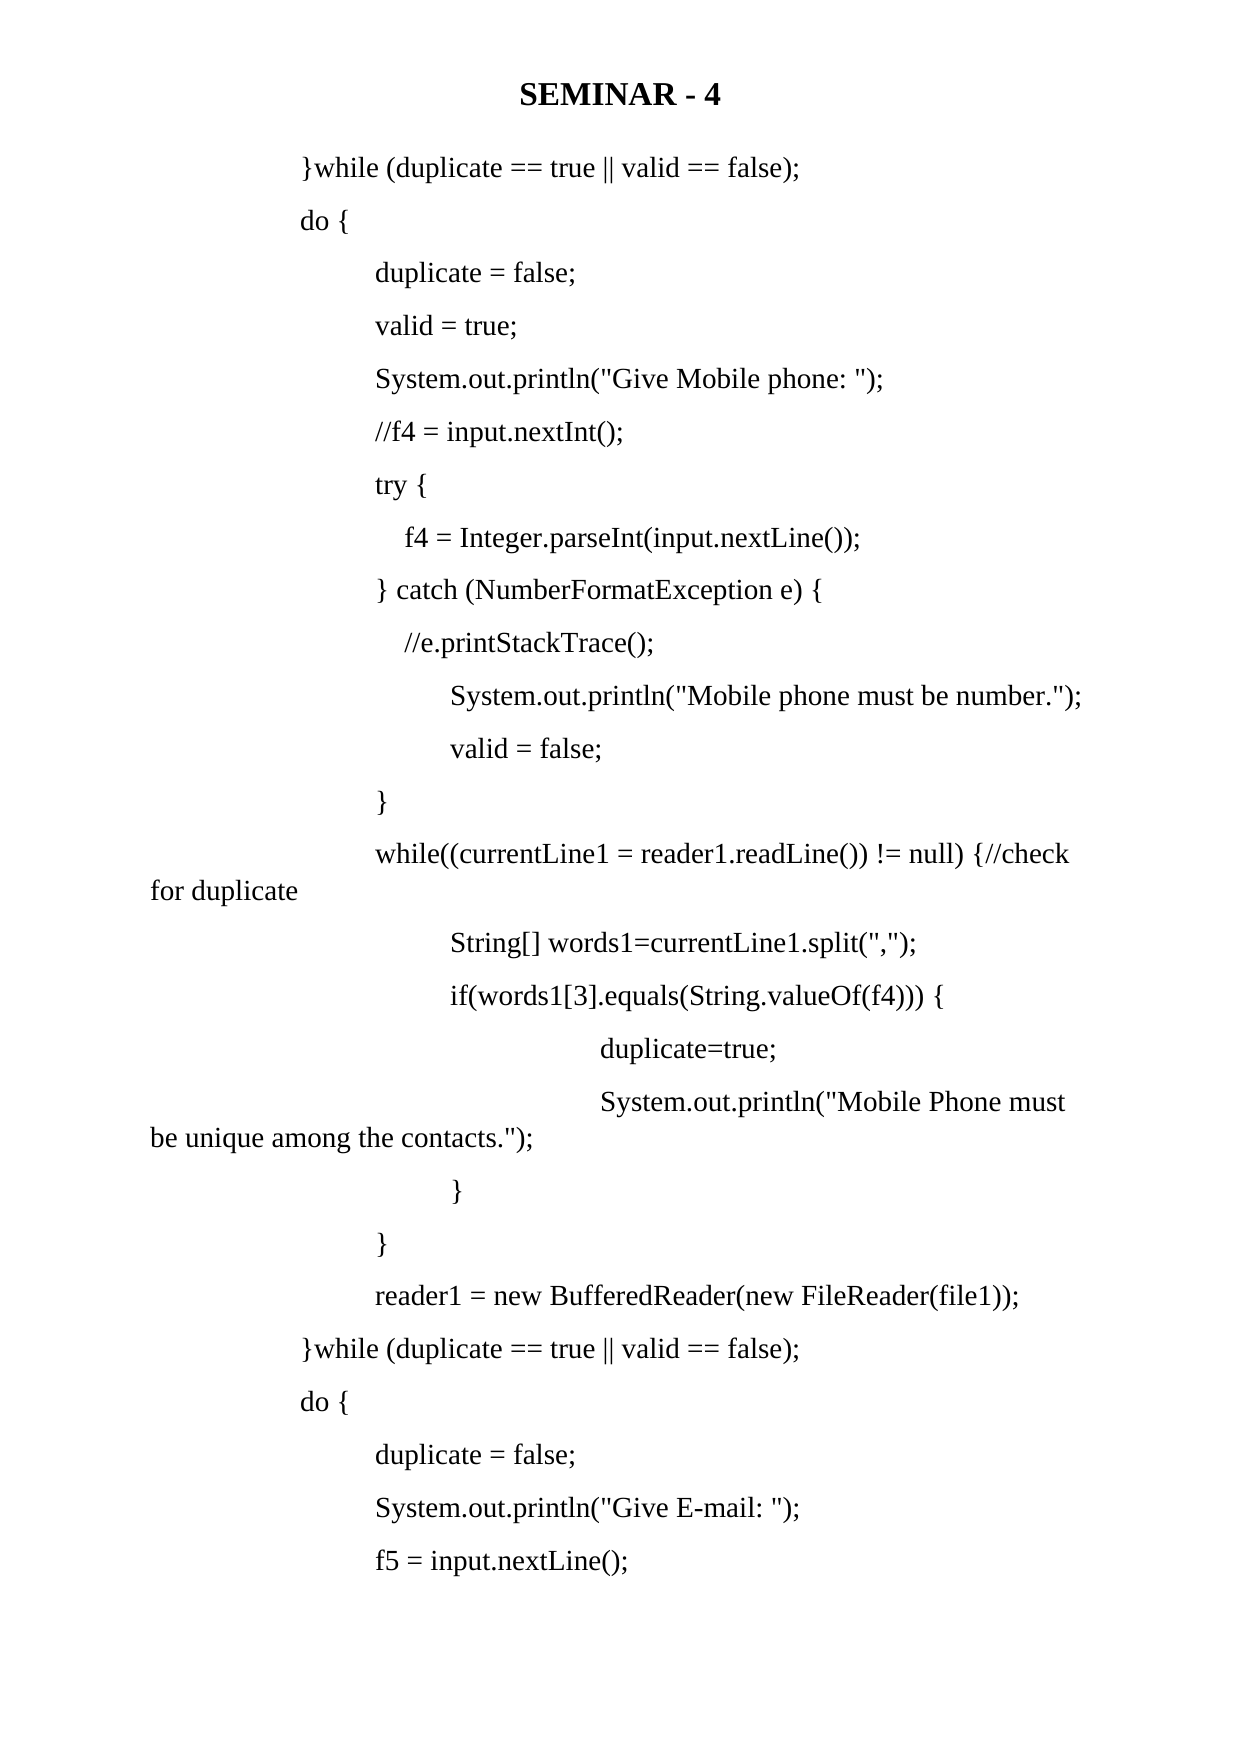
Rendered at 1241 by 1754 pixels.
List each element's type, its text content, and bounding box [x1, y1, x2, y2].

text duplicate = false; [150, 256, 1090, 289]
text } [150, 1226, 1090, 1259]
text System.out.println("Give Mobile phone: "); [150, 361, 1090, 395]
text valid = false; [150, 731, 1090, 764]
text if(words1[3].equals(String.valueOf(f4))) { [150, 978, 1090, 1012]
text }while (duplicate == true || valid == false); [150, 150, 1090, 183]
text System.out.println("Give E-mail: "); [150, 1490, 1090, 1523]
text do { [150, 1384, 1090, 1418]
text duplicate = false; [150, 1437, 1090, 1471]
text System.out.println("Mobile phone must be number."); [150, 678, 1090, 712]
text } [150, 1173, 1090, 1206]
text f5 = input.nextLine(); [150, 1543, 1090, 1576]
text try { [150, 467, 1090, 500]
text while((currentLine1 = reader1.readLine()) != null) {//check for duplicate [150, 837, 1090, 906]
text }while (duplicate == true || valid == false); [150, 1331, 1090, 1365]
text valid = true; [150, 308, 1090, 342]
text System.out.println("Mobile Phone must be unique among the contacts."); [150, 1084, 1090, 1154]
text duplicate=true; [150, 1031, 1090, 1065]
text do { [150, 203, 1090, 236]
text } catch (NumberFormatException e) { [150, 572, 1090, 606]
text //f4 = input.nextInt(); [150, 414, 1090, 448]
text } [150, 784, 1090, 817]
text //e.printStackTrace(); [150, 625, 1090, 659]
text f4 = Integer.parseInt(input.nextLine()); [150, 520, 1090, 553]
text reader1 = new BufferedReader(new FileReader(file1)); [150, 1278, 1090, 1312]
text String[] words1=currentLine1.split(","); [150, 926, 1090, 959]
